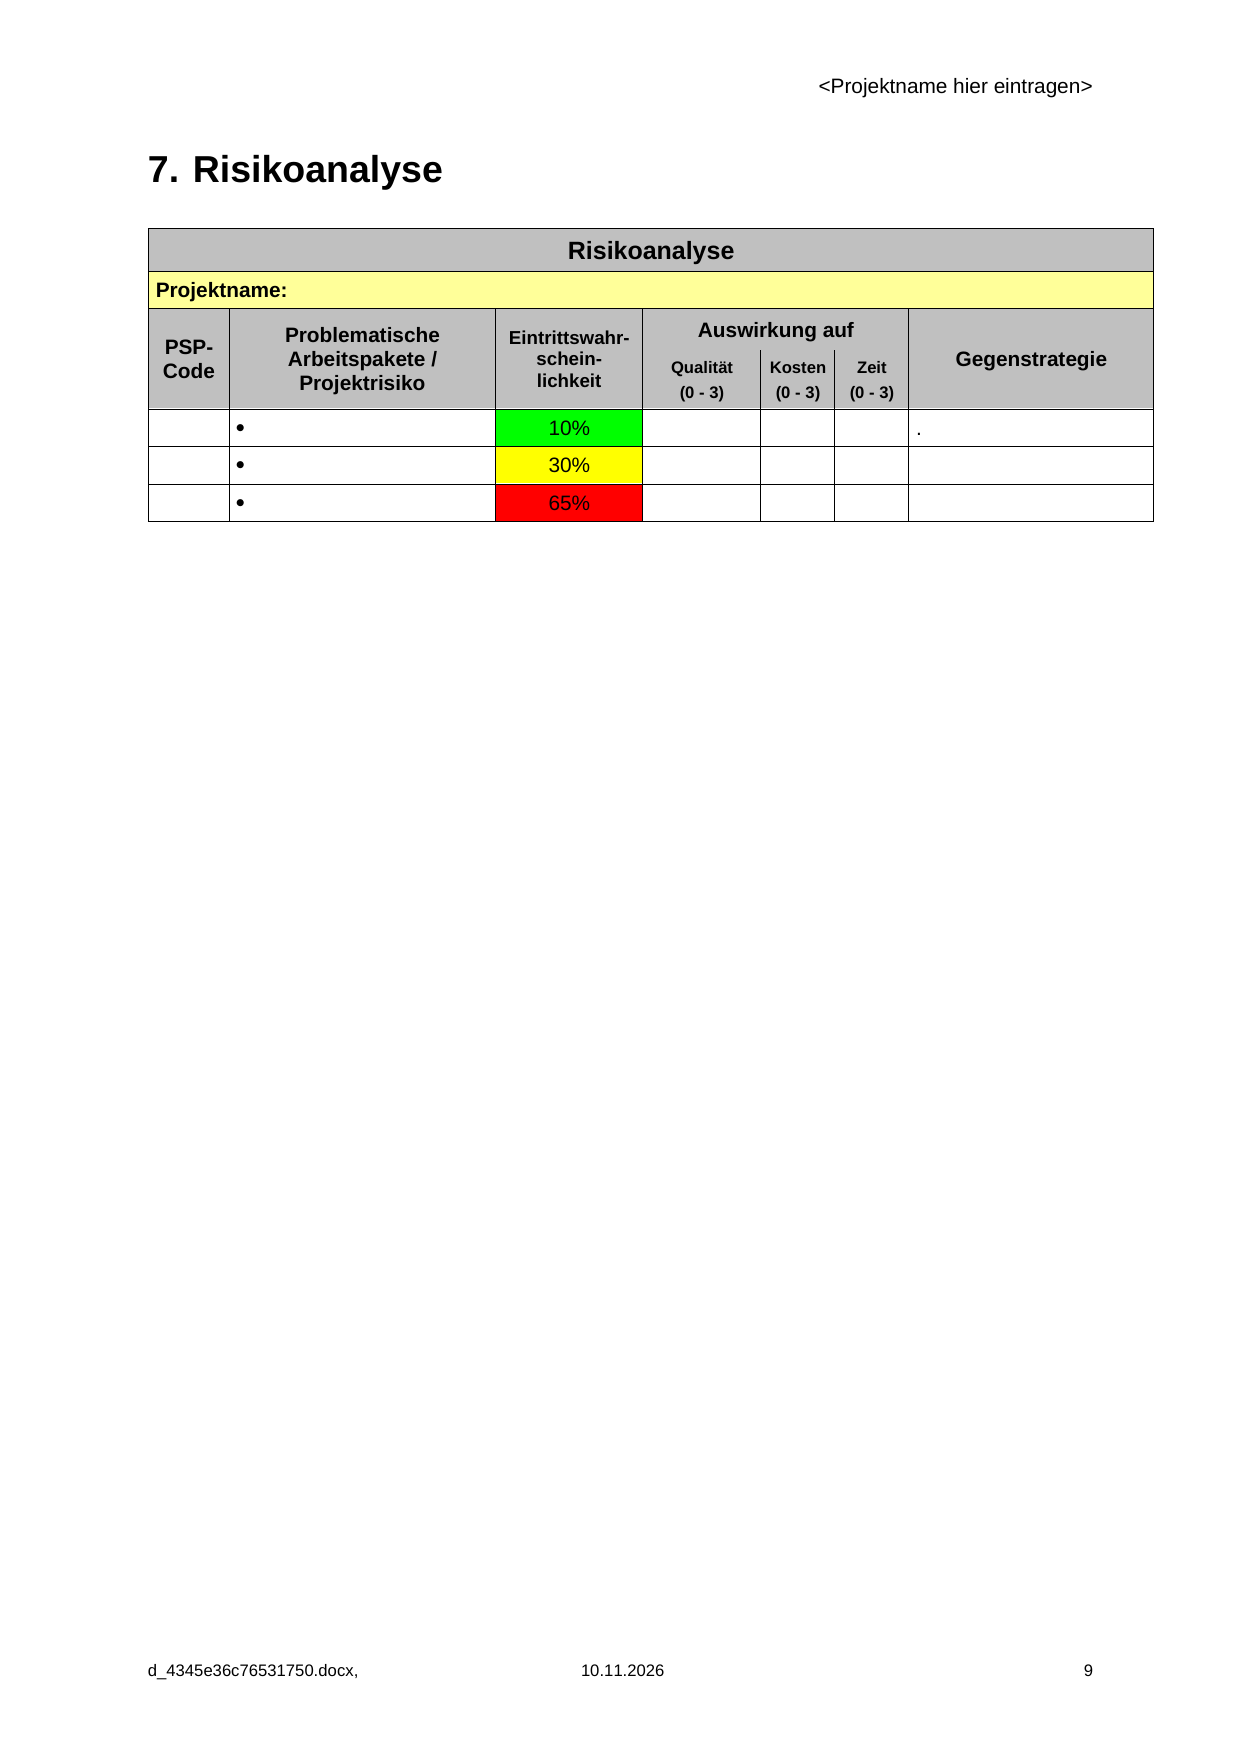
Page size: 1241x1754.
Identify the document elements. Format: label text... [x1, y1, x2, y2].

table_cell 30% [496, 447, 642, 483]
table_cell [643, 447, 760, 483]
table_cell [230, 447, 495, 483]
table_cell Auswirkung auf [643, 309, 908, 350]
table_cell [149, 447, 229, 483]
table_cell [909, 485, 1153, 521]
table_cell Zeit (0 - 3) [835, 350, 908, 408]
table_cell PSP-Code [149, 309, 229, 408]
table_cell [149, 485, 229, 521]
table_cell [835, 410, 908, 446]
table_cell Qualität (0 - 3) [643, 350, 760, 408]
table_cell Projektname: [149, 272, 1153, 308]
table_cell [909, 447, 1153, 483]
table_cell Kosten (0 - 3) [761, 350, 834, 408]
table_cell [643, 485, 760, 521]
table_cell Problematische Arbeitspakete / Projektrisiko [230, 309, 495, 408]
table_cell [230, 410, 495, 446]
table_header Risikoanalyse [149, 229, 1153, 271]
table_cell [643, 410, 760, 446]
table_cell 10% [496, 410, 642, 446]
table_cell Eintrittswahr- schein- lichkeit [496, 309, 642, 408]
subtitle Risikoanalyse [148, 148, 1092, 191]
table_cell [835, 485, 908, 521]
table_cell [761, 485, 834, 521]
table_cell [230, 485, 495, 521]
table_cell [835, 447, 908, 483]
table_cell Gegenstrategie [909, 309, 1153, 408]
table_cell [149, 410, 229, 446]
table_cell . [909, 410, 1153, 446]
table_cell [761, 447, 834, 483]
table_cell [761, 410, 834, 446]
table_cell 65% [496, 485, 642, 521]
